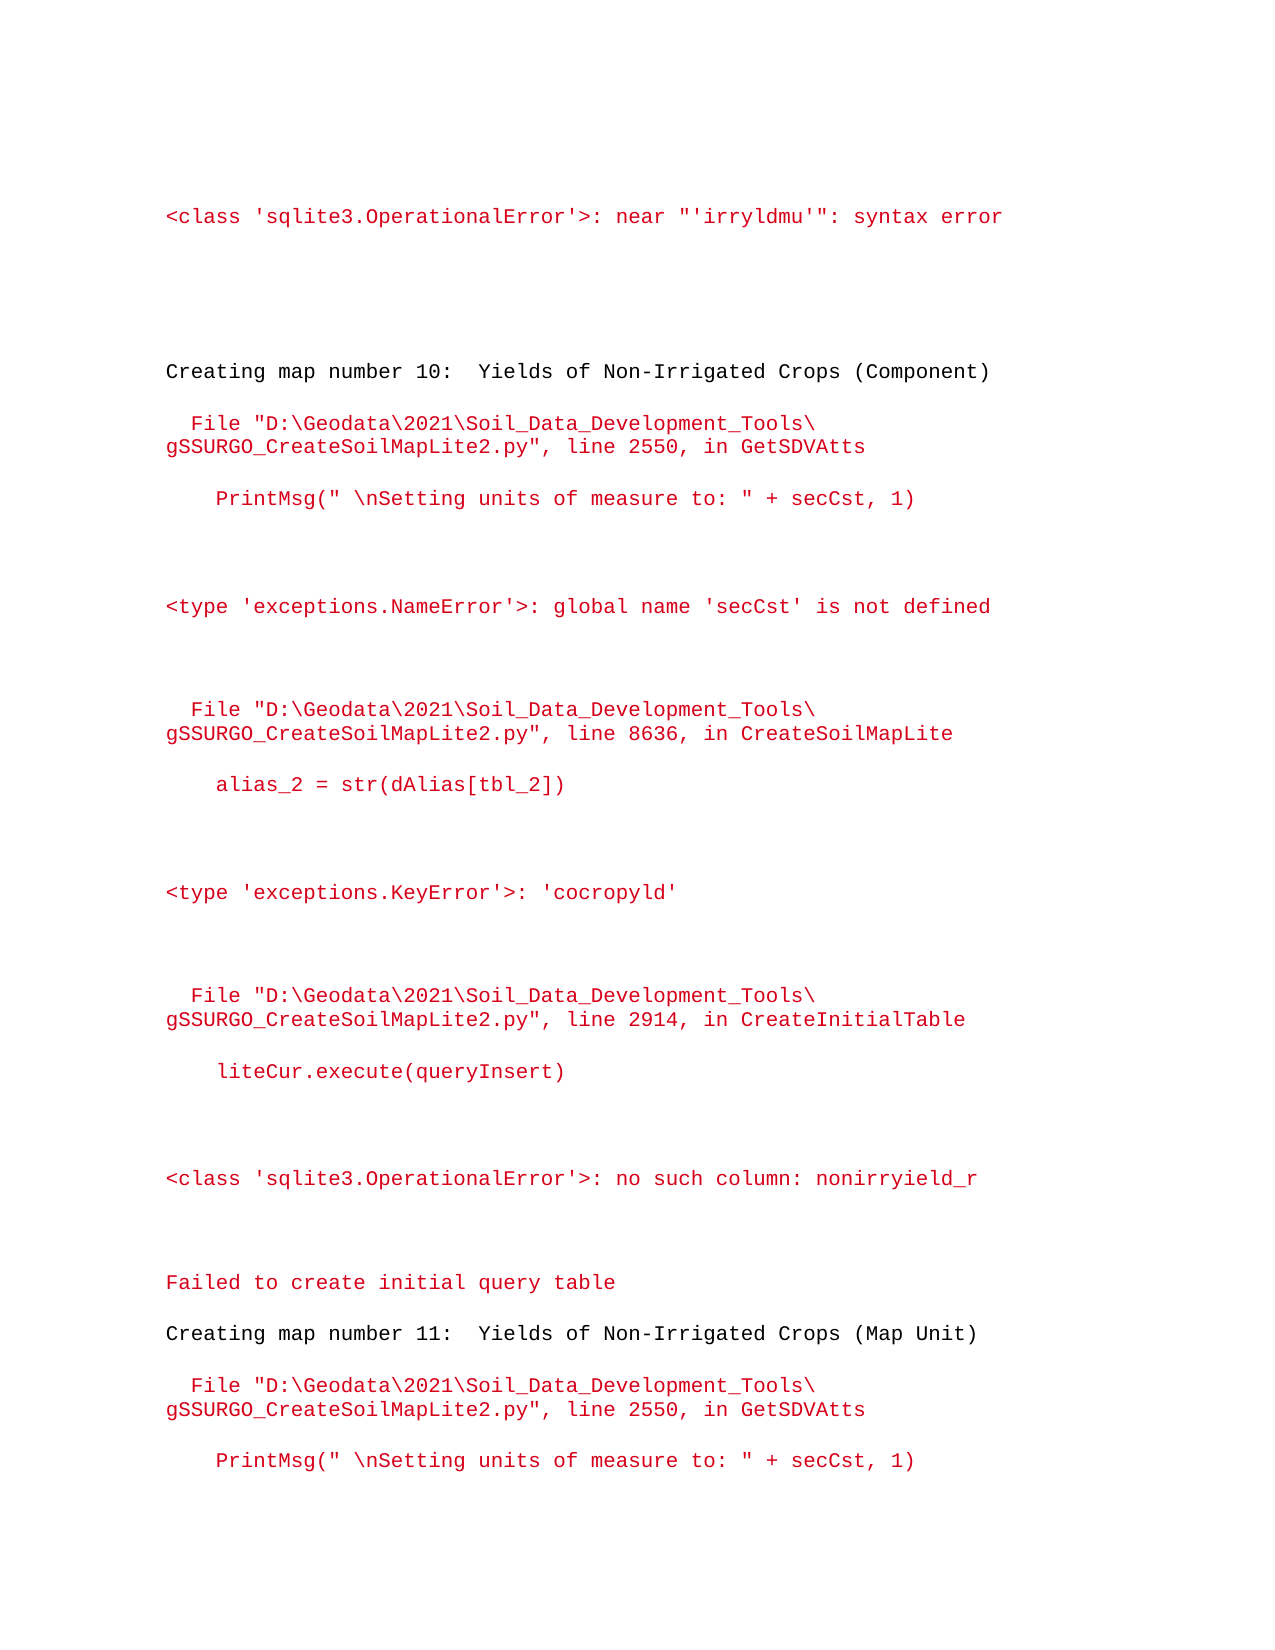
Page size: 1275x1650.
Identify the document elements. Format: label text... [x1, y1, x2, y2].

text Creating map number 10: Yields of Non-Irrigated Crops (Component) [166, 361, 1125, 385]
text Creating map number 11: Yields of Non-Irrigated Crops (Map Unit) [166, 1323, 1125, 1347]
text File "D:\Geodata\2021\Soil_Data_Development_Tools\gSSURGO_CreateSoilMapLite2.py", line 2550, in GetSDVAtts [166, 413, 1125, 460]
text liteCur.execute(queryInsert) [166, 1061, 1125, 1084]
text <class 'sqlite3.OperationalError'>: no such column: nonirryield_r [166, 1168, 1125, 1192]
text File "D:\Geodata\2021\Soil_Data_Development_Tools\gSSURGO_CreateSoilMapLite2.py", line 2550, in GetSDVAtts [166, 1375, 1125, 1422]
text File "D:\Geodata\2021\Soil_Data_Development_Tools\gSSURGO_CreateSoilMapLite2.py", line 8636, in CreateSoilMapLite [166, 699, 1125, 746]
text <type 'exceptions.NameError'>: global name 'secCst' is not defined [166, 596, 1125, 619]
text PrintMsg(" \nSetting units of measure to: " + secCst, 1) [166, 488, 1125, 512]
text alias_2 = str(dAlias[tbl_2]) [166, 774, 1125, 798]
text File "D:\Geodata\2021\Soil_Data_Development_Tools\gSSURGO_CreateSoilMapLite2.py", line 2914, in CreateInitialTable [166, 985, 1125, 1033]
text <type 'exceptions.KeyError'>: 'cocropyld' [166, 882, 1125, 906]
text Failed to create initial query table [166, 1272, 1125, 1295]
text PrintMsg(" \nSetting units of measure to: " + secCst, 1) [166, 1450, 1125, 1474]
text <class 'sqlite3.OperationalError'>: near "'irryldmu'": syntax error [166, 206, 1125, 230]
